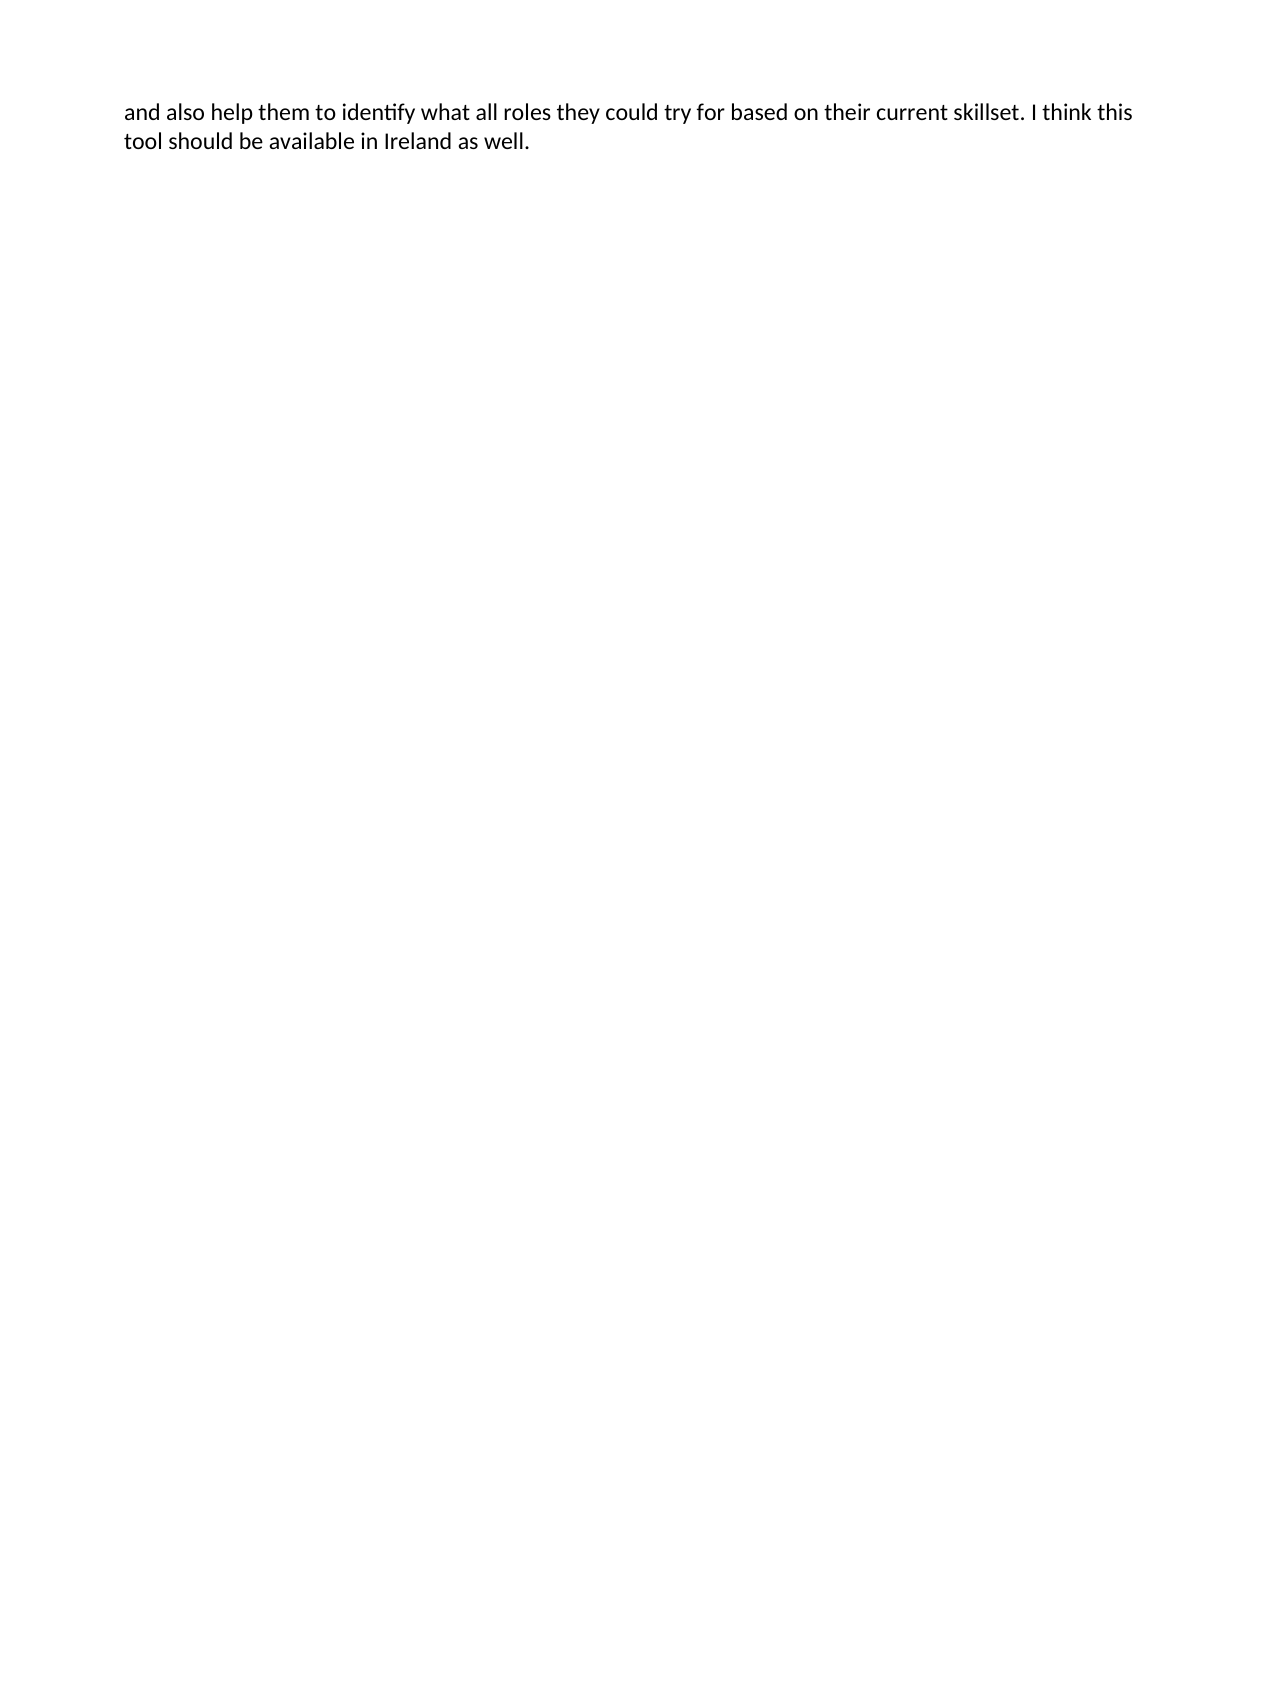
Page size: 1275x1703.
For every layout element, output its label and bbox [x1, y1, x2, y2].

text [124, 97, 1162, 156]
